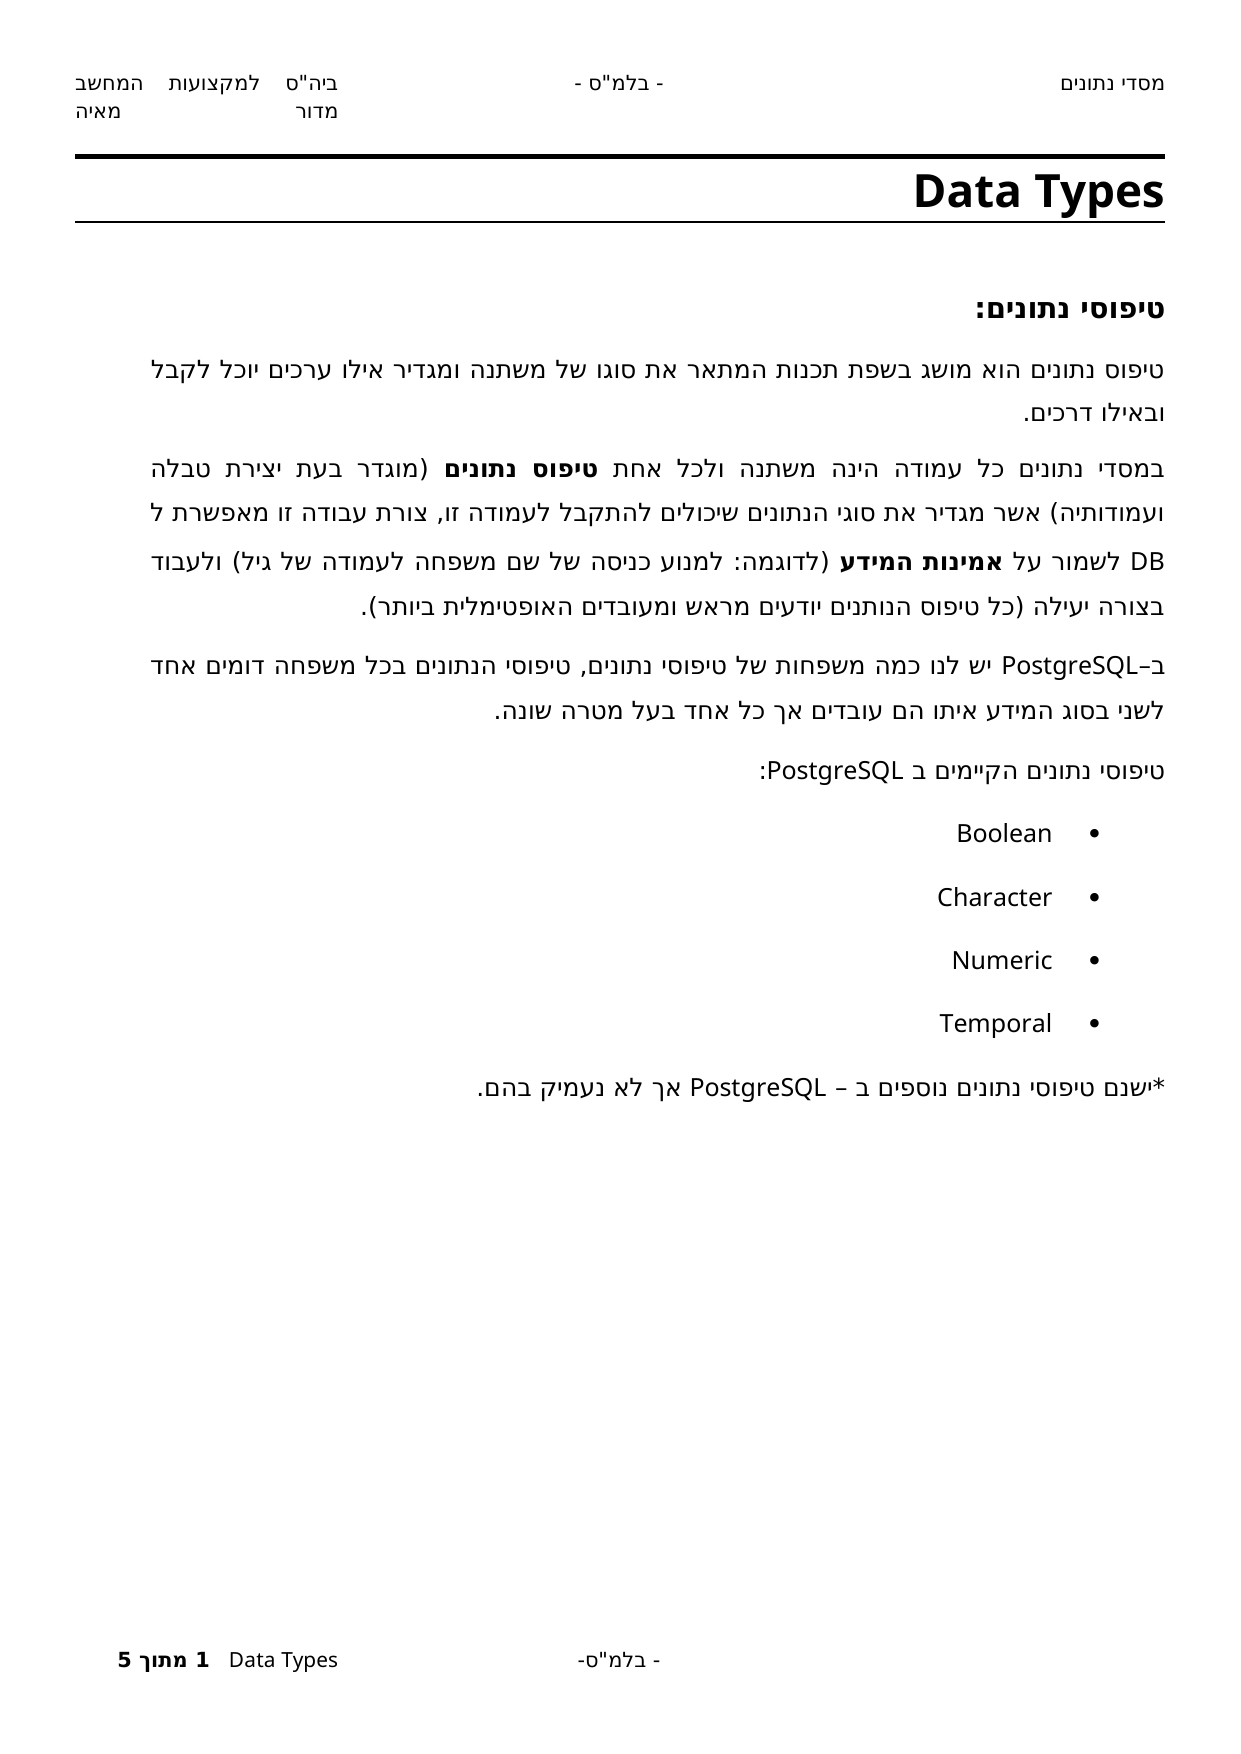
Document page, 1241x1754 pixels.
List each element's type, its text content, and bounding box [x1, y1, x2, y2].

list Temporal [150, 1006, 1090, 1040]
text טיפוסי נתונים הקיימים ב PostgreSQL: [150, 753, 1165, 787]
list Character [150, 879, 1090, 913]
list Numeric [150, 943, 1090, 977]
subtitle טיפוסי נתונים: [75, 292, 1165, 326]
text *ישנם טיפוסי נתונים נוספים ב – PostgreSQL אך לא נעמיק בהם. [150, 1070, 1165, 1104]
text במסדי נתונים כל עמודה הינה משתנה ולכל אחת טיפוס נתונים (מוגדר בעת יצירת טבלה ועמודותיה) אשר מגדיר את סוגי הנתונים שיכולים להתקבל לעמודה זו, צורת עבודה זו מאפשרת לDB לשמור על אמינות המידע (לדוגמה: למנוע כניסה של שם משפחה לעמודה של גיל) ולעבוד בצורה יעילה (כל טיפוס הנותנים יודעים מראש ומעובדים האופטימלית ביותר). [150, 454, 1165, 621]
text טיפוס נתונים הוא מושג בשפת תכנות המתאר את סוגו של משתנה ומגדיר אילו ערכים יוכל לקבל ובאילו דרכים. [150, 355, 1165, 427]
subtitle Data Types [75, 159, 1165, 221]
list Boolean [150, 816, 1090, 850]
text ב–PostgreSQL יש לנו כמה משפחות של טיפוסי נתונים, טיפוסי הנתונים בכל משפחה דומים אחד לשני בסוג המידע איתו הם עובדים אך כל אחד בעל מטרה שונה. [150, 648, 1165, 726]
